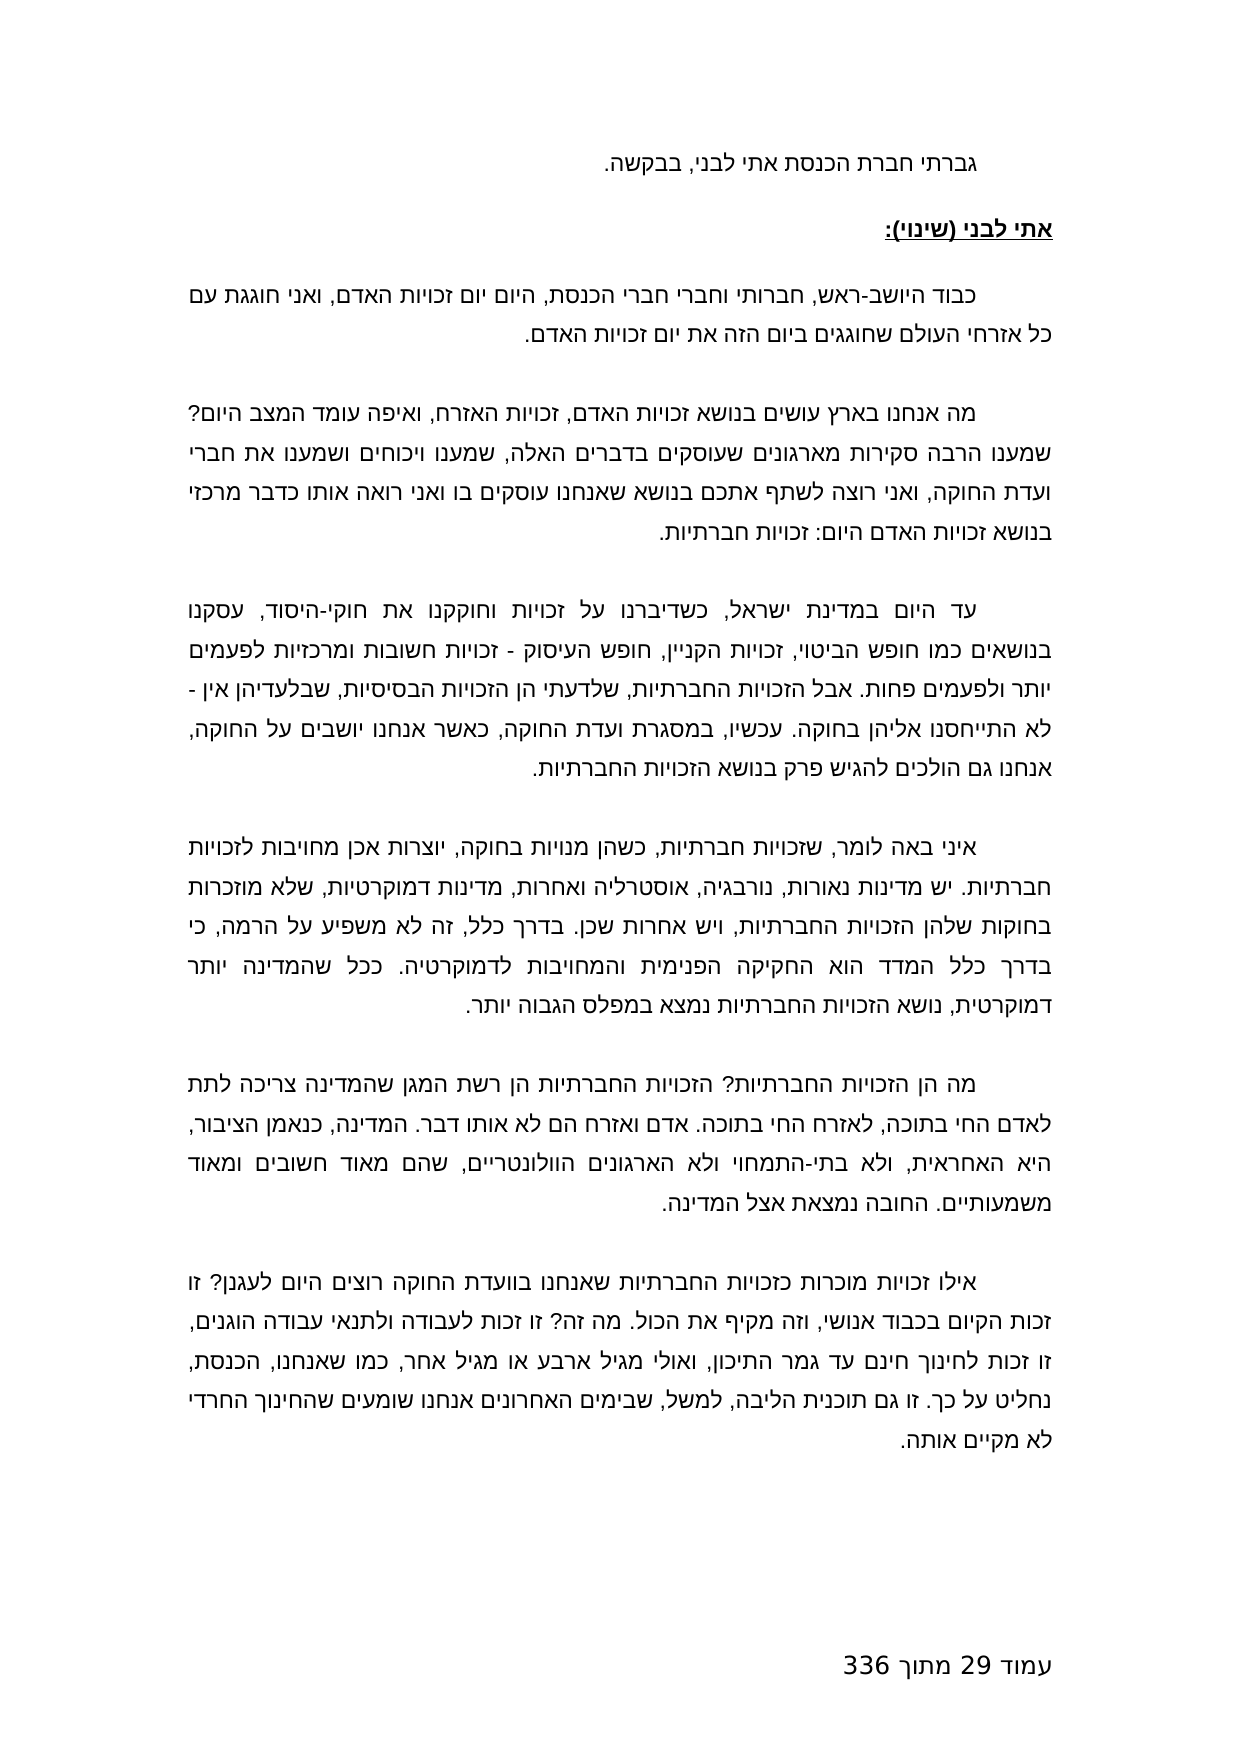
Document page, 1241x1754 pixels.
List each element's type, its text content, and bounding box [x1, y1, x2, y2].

text איני באה לומר, שזכויות חברתיות, כשהן מנויות בחוקה, יוצרות אכן מחויבות לזכויות חברתיות. יש מדינות נאורות, נורבגיה, אוסטרליה ואחרות, מדינות דמוקרטיות, שלא מוזכרות בחוקות שלהן הזכויות החברתיות, ויש אחרות שכן. בדרך כלל, זה לא משפיע על הרמה, כי בדרך כלל המדד הוא החקיקה הפנימית והמחויבות לדמוקרטיה. ככל שהמדינה יותר דמוקרטית, נושא הזכויות החברתיות נמצא במפלס הגבוה יותר. [187, 834, 1053, 1019]
text מה אנחנו בארץ עושים בנושא זכויות האדם, זכויות האזרח, ואיפה עומד המצב היום? שמענו הרבה סקירות מארגונים שעוסקים בדברים האלה, שמענו ויכוחים ושמענו את חברי ועדת החוקה, ואני רוצה לשתף אתכם בנושא שאנחנו עוסקים בו ואני רואה אותו כדבר מרכזי בנושא זכויות האדם היום: זכויות חברתיות. [187, 400, 1053, 545]
text אילו זכויות מוכרות כזכויות החברתיות שאנחנו בוועדת החוקה רוצים היום לעגנן? זו זכות הקיום בכבוד אנושי, וזה מקיף את הכול. מה זה? זו זכות לעבודה ולתנאי עבודה הוגנים, זו זכות לחינוך חינם עד גמר התיכון, ואולי מגיל ארבע או מגיל אחר, כמו שאנחנו, הכנסת, נחליט על כך. זו גם תוכנית הליבה, למשל, שבימים האחרונים אנחנו שומעים שהחינוך החרדי לא מקיים אותה. [187, 1269, 1053, 1453]
text אתי לבני (שינוי): [187, 216, 1053, 242]
text כבוד היושב-ראש, חברותי וחברי חברי הכנסת, היום יום זכויות האדם, ואני חוגגת עם כל אזרחי העולם שחוגגים ביום הזה את יום זכויות האדם. [187, 282, 1053, 347]
text גברתי חברת הכנסת אתי לבני, בבקשה. [187, 150, 1053, 176]
text עד היום במדינת ישראל, כשדיברנו על זכויות וחוקקנו את חוקי-היסוד, עסקנו בנושאים כמו חופש הביטוי, זכויות הקניין, חופש העיסוק - זכויות חשובות ומרכזיות לפעמים יותר ולפעמים פחות. אבל הזכויות החברתיות, שלדעתי הן הזכויות הבסיסיות, שבלעדיהן אין - לא התייחסנו אליהן בחוקה. עכשיו, במסגרת ועדת החוקה, כאשר אנחנו יושבים על החוקה, אנחנו גם הולכים להגיש פרק בנושא הזכויות החברתיות. [187, 597, 1053, 782]
text מה הן הזכויות החברתיות? הזכויות החברתיות הן רשת המגן שהמדינה צריכה לתת לאדם החי בתוכה, לאזרח החי בתוכה. אדם ואזרח הם לא אותו דבר. המדינה, כנאמן הציבור, היא האחראית, ולא בתי-התמחוי ולא הארגונים הוולונטריים, שהם מאוד חשובים ומאוד משמעותיים. החובה נמצאת אצל המדינה. [187, 1071, 1053, 1216]
